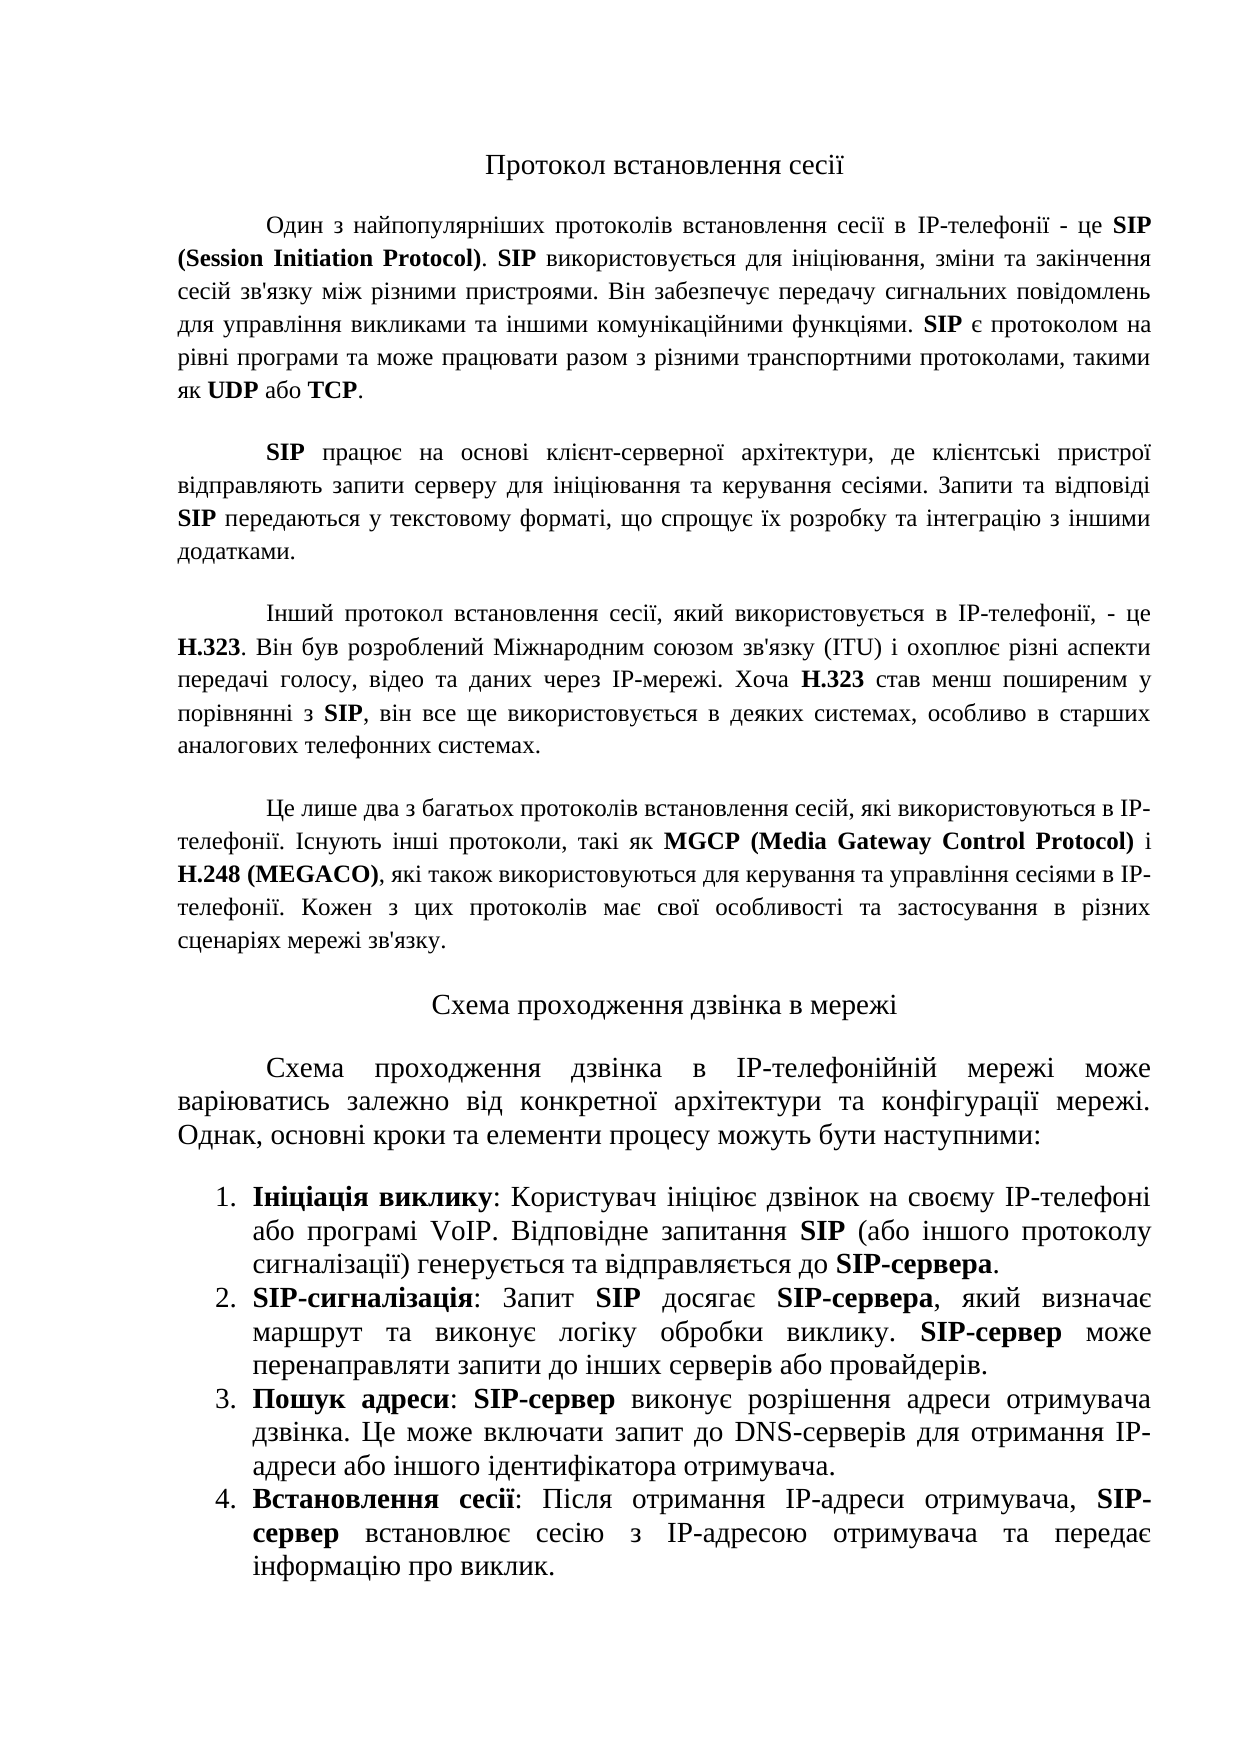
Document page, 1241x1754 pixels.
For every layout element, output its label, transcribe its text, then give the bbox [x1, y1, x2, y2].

list Встановлення сесії: Після отримання IP-адреси отримувача, SIP-сервер встановлює сесію з IP-адресою отримувача та передає інформацію про виклик. [215, 1481, 1152, 1582]
list Ініціація виклику: Користувач ініціює дзвінок на своєму IP-телефоні або програмі VoIP. Відповідне запитання SIP (або іншого протоколу сигналізації) генерується та відправляється до SIP-сервера. [215, 1179, 1152, 1280]
text SIP працює на основі клієнт-серверної архітектури, де клієнтські пристрої відправляють запити серверу для ініціювання та керування сесіями. Запити та відповіді SIP передаються у текстовому форматі, що спрощує їх розробку та інтеграцію з іншими додатками. [177, 437, 1152, 565]
text Це лише два з багатьох протоколів встановлення сесій, які використовуються в IP-телефонії. Існують інші протоколи, такі як MGCP (Media Gateway Control Protocol) і H.248 (MEGACO), які також використовуються для керування та управління сесіями в IP-телефонії. Кожен з цих протоколів має свої особливості та застосування в різних сценаріях мережі зв'язку. [177, 793, 1152, 954]
text Схема проходження дзвінка в IP-телефонійній мережі може варіюватись залежно від конкретної архітектури та конфігурації мережі. Однак, основні кроки та елементи процесу можуть бути наступними: [177, 1050, 1152, 1150]
text Схема проходження дзвінка в мережі [177, 987, 1152, 1021]
text Один з найпопулярніших протоколів встановлення сесії в IP-телефонії - це SIP (Session Initiation Protocol). SIP використовується для ініціювання, зміни та закінчення сесій зв'язку між різними пристроями. Він забезпечує передачу сигнальних повідомлень для управління викликами та іншими комунікаційними функціями. SIP є протоколом на рівні програми та може працювати разом з різними транспортними протоколами, такими як UDP або TCP. [177, 210, 1152, 404]
list Пошук адреси: SIP-сервер виконує розрішення адреси отримувача дзвінка. Це може включати запит до DNS-серверів для отримання IP-адреси або іншого ідентифікатора отримувача. [215, 1381, 1152, 1481]
text Протокол встановлення сесії [177, 147, 1152, 181]
list SIP-сигналізація: Запит SIP досягає SIP-сервера, який визначає маршрут та виконує логіку обробки виклику. SIP-сервер може перенаправляти запити до інших серверів або провайдерів. [215, 1280, 1152, 1381]
text Інший протокол встановлення сесії, який використовується в IP-телефонії, - це H.323. Він був розроблений Міжнародним союзом зв'язку (ITU) і охоплює різні аспекти передачі голосу, відео та даних через IP-мережі. Хоча H.323 став менш поширеним у порівнянні з SIP, він все ще використовується в деяких системах, особливо в старших аналогових телефонних системах. [177, 598, 1152, 759]
